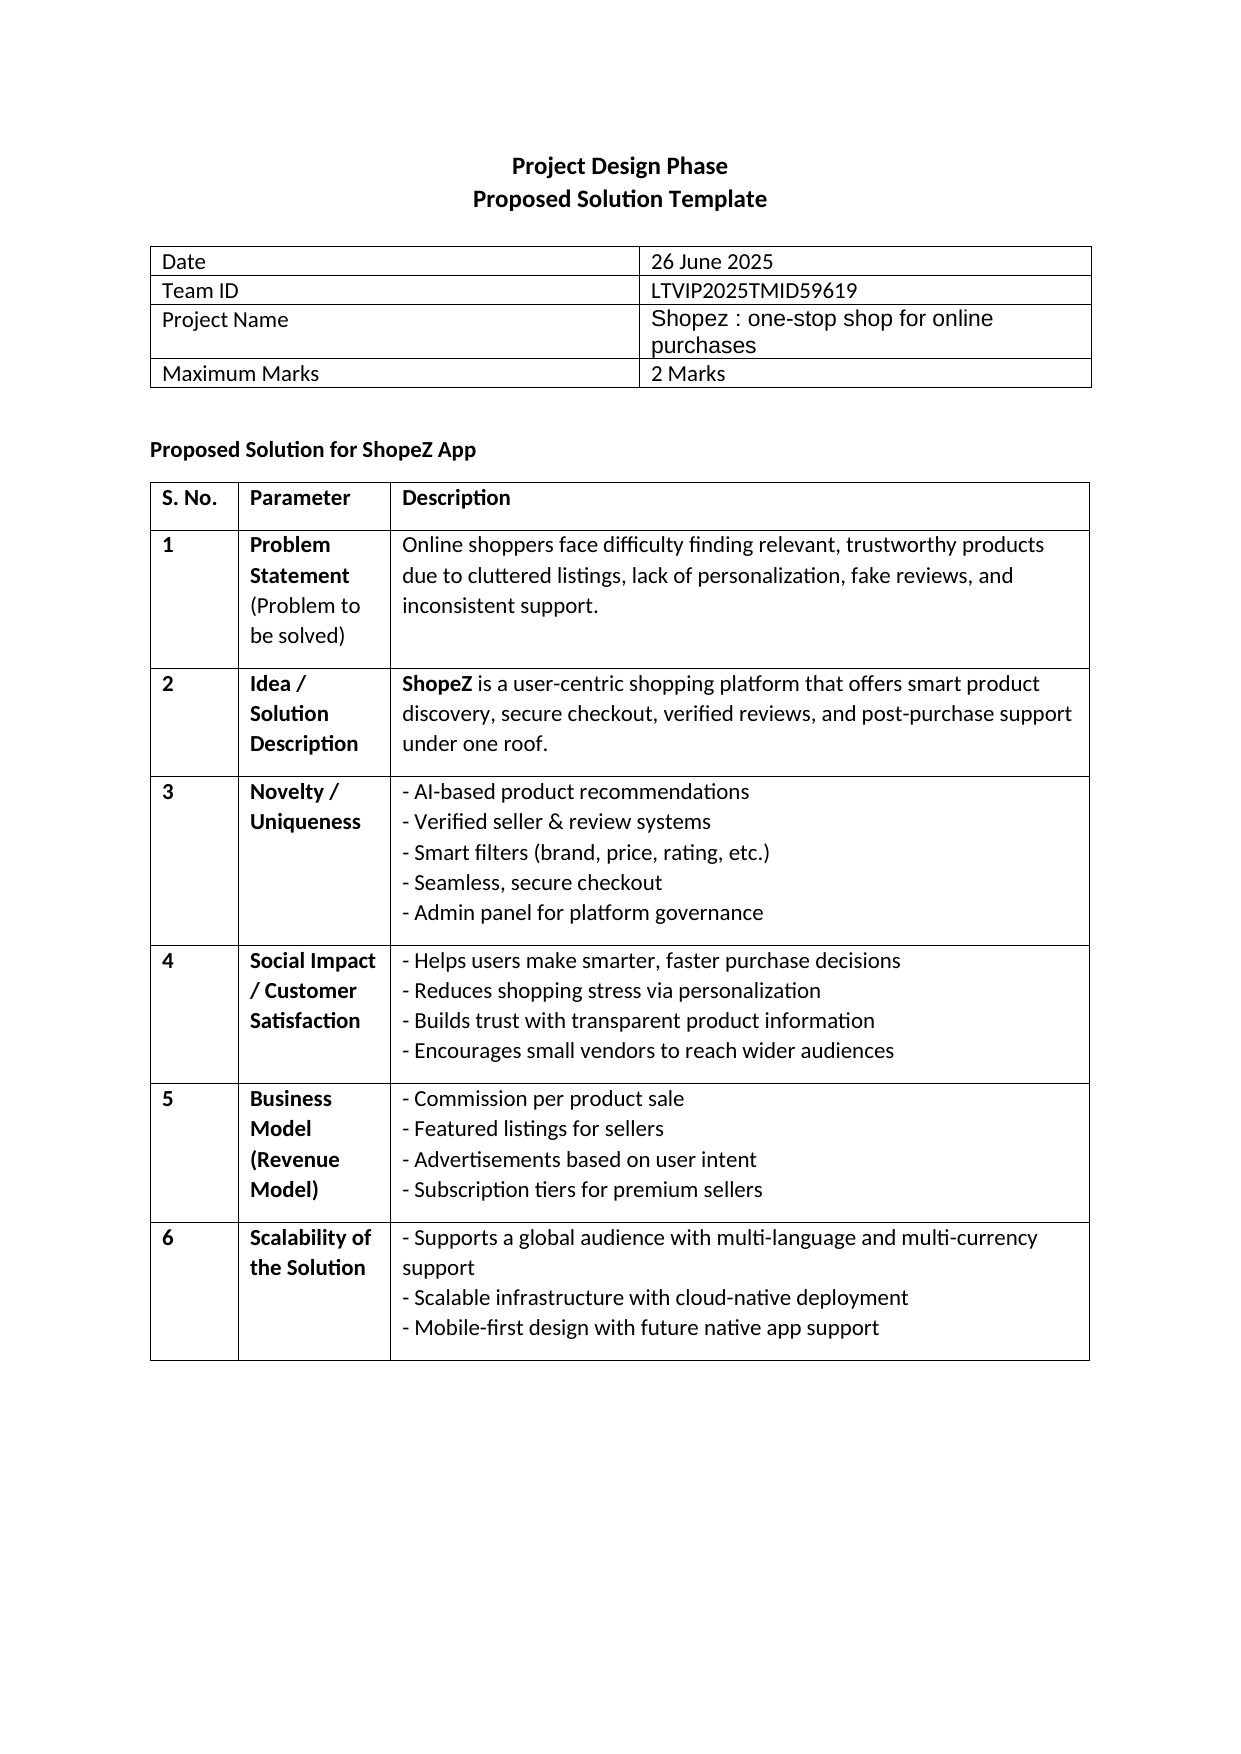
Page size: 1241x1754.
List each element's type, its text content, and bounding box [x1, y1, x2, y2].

table_cell Idea / Solution Description [239, 669, 390, 776]
table_header Date [151, 247, 639, 275]
table_cell 4 [151, 946, 238, 1083]
table_header Description [391, 483, 1089, 529]
table_cell - Supports a global audience with multi-language and multi-currency support - Scalable infrastructure with cloud-native deployment - Mobile-first design with future native app support [391, 1223, 1089, 1360]
table_cell Online shoppers face difficulty finding relevant, trustworthy products due to cluttered listings, lack of personalization, fake reviews, and inconsistent support. [391, 531, 1089, 668]
table_cell Problem Statement (Problem to be solved) [239, 531, 390, 668]
table_cell Team ID [151, 276, 639, 304]
table_cell 3 [151, 777, 238, 945]
text Proposed Solution for ShopeZ App [150, 435, 1090, 463]
table_cell ShopeZ is a user-centric shopping platform that offers smart product discovery, secure checkout, verified reviews, and post-purchase support under one roof. [391, 669, 1089, 776]
table_cell 1 [151, 531, 238, 668]
table_cell - AI-based product recommendations - Verified seller & review systems - Smart filters (brand, price, rating, etc.) - Seamless, secure checkout - Admin panel for platform governance [391, 777, 1089, 945]
table_header Parameter [239, 483, 390, 529]
table_cell Scalability of the Solution [239, 1223, 390, 1360]
text Proposed Solution Template [150, 183, 1090, 213]
table_cell Maximum Marks [151, 359, 639, 387]
text Project Design Phase [150, 150, 1090, 181]
table_header S. No. [151, 483, 238, 529]
table_header 26 June 2025 [640, 247, 1091, 275]
table_cell Project Name [151, 305, 639, 358]
table_cell 5 [151, 1084, 238, 1222]
table_cell Social Impact / Customer Satisfaction [239, 946, 390, 1083]
table_cell - Helps users make smarter, faster purchase decisions - Reduces shopping stress via personalization - Builds trust with transparent product information - Encourages small vendors to reach wider audiences [391, 946, 1089, 1083]
table_cell 6 [151, 1223, 238, 1360]
table_cell LTVIP2025TMID59619 [640, 276, 1091, 304]
table_cell Business Model (Revenue Model) [239, 1084, 390, 1222]
table_cell Shopez : one-stop shop for online purchases [640, 305, 1091, 358]
table_cell 2 Marks [640, 359, 1091, 387]
table_cell Novelty / Uniqueness [239, 777, 390, 945]
table_cell 2 [151, 669, 238, 776]
table_cell - Commission per product sale - Featured listings for sellers - Advertisements based on user intent - Subscription tiers for premium sellers [391, 1084, 1089, 1222]
